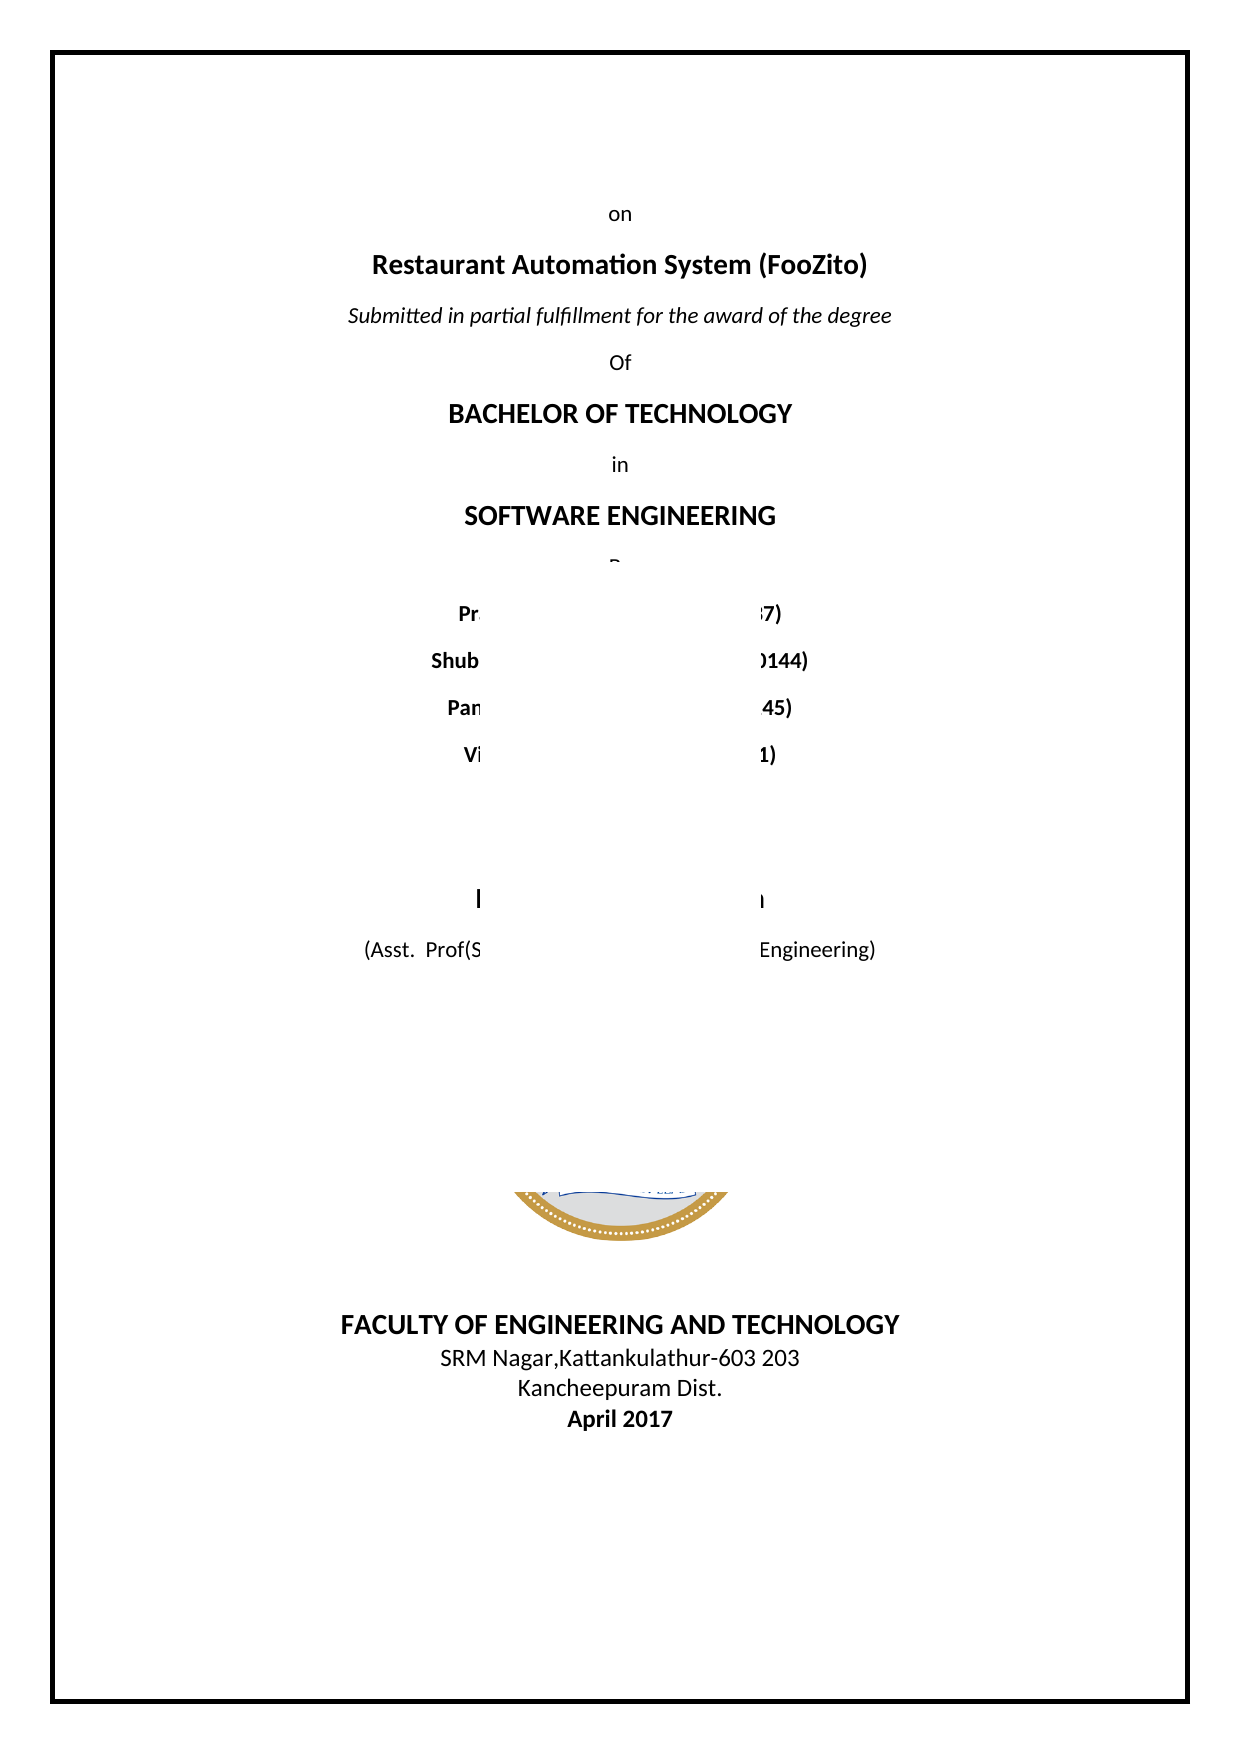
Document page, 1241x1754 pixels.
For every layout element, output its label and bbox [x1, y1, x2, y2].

picture [484, 1192, 757, 1241]
